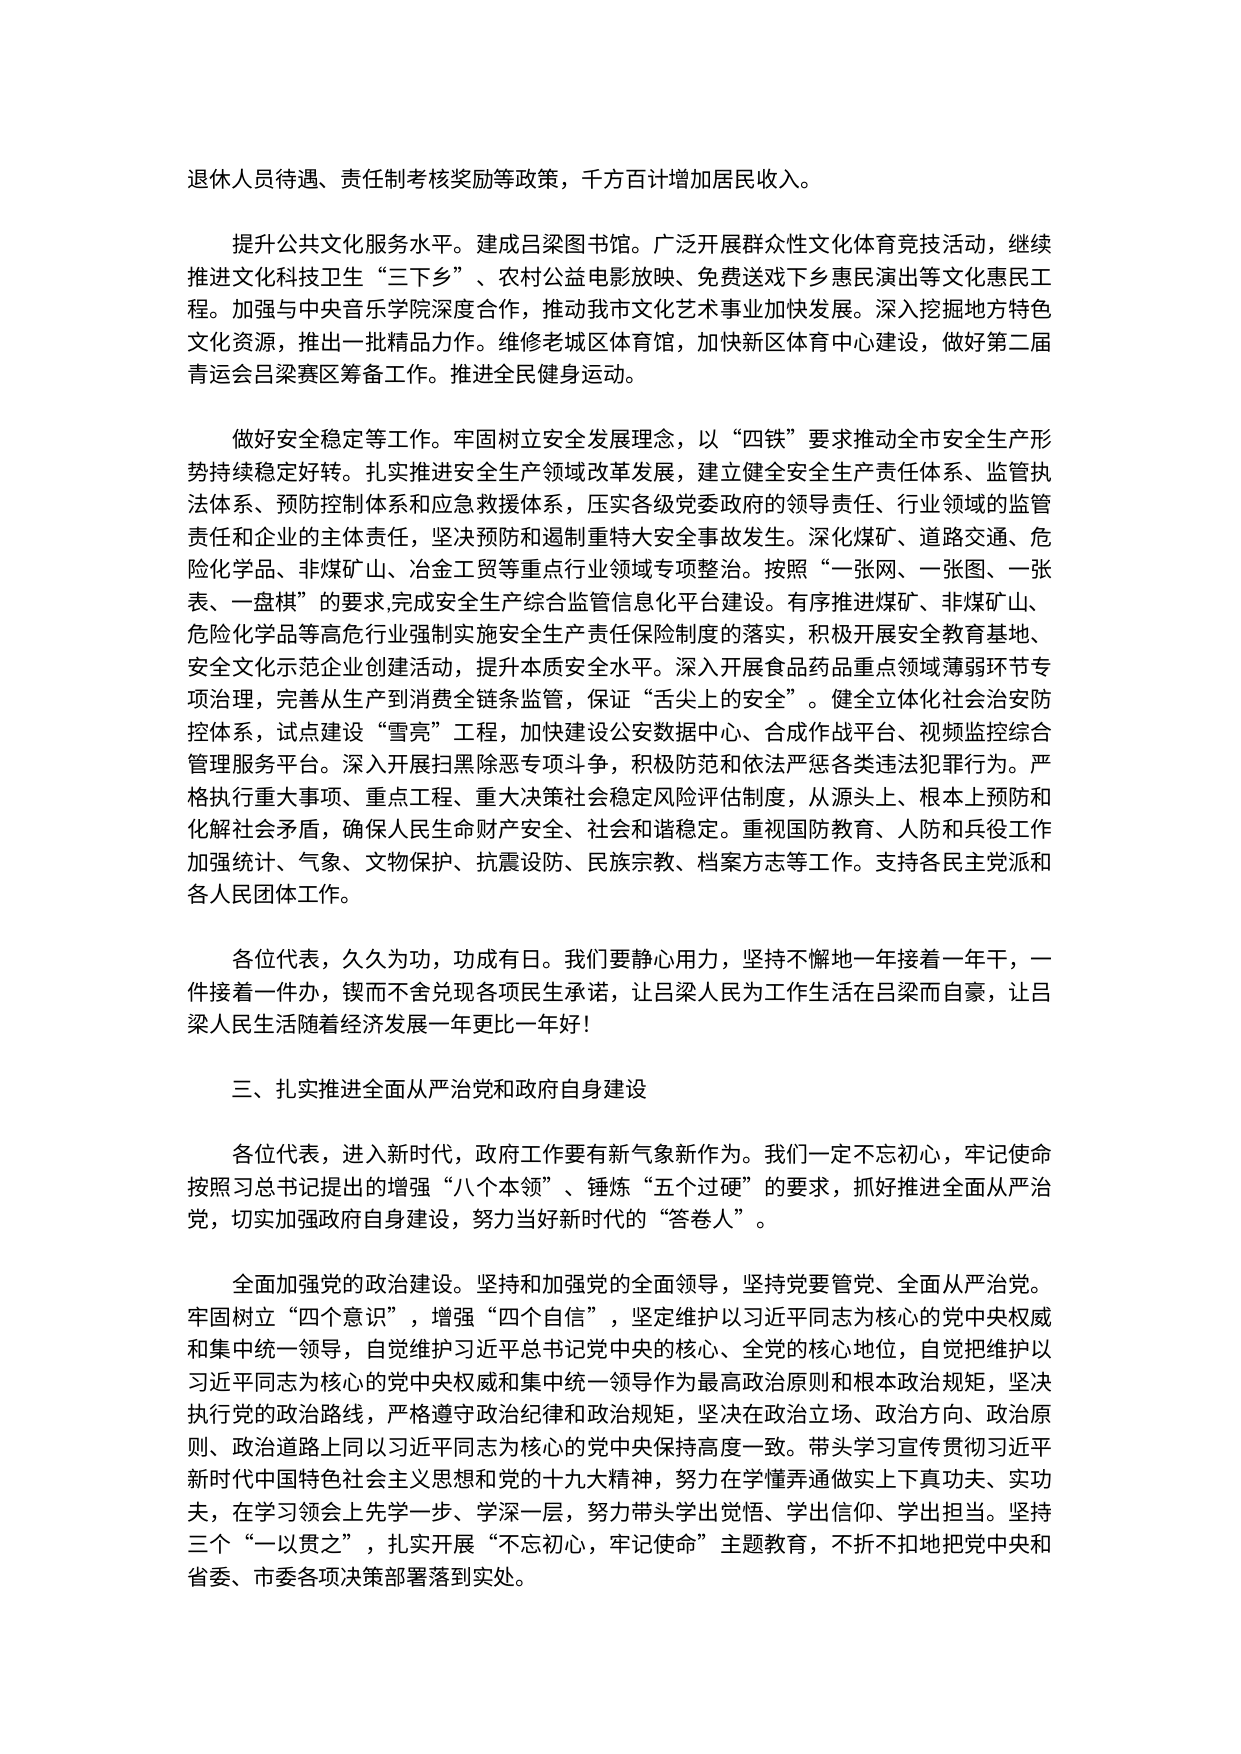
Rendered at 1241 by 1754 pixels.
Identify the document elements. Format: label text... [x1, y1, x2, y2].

text 全面加强党的政治建设。坚持和加强党的全面领导，坚持党要管党、全面从严治党。牢固树立“四个意识”，增强“四个自信”，坚定维护以习近平同志为核心的党中央权威和集中统一领导，自觉维护习近平总书记党中央的核心、全党的核心地位，自觉把维护以习近平同志为核心的党中央权威和集中统一领导作为最高政治原则和根本政治规矩，坚决执行党的政治路线，严格遵守政治纪律和政治规矩，坚决在政治立场、政治方向、政治原则、政治道路上同以习近平同志为核心的党中央保持高度一致。带头学习宣传贯彻习近平新时代中国特色社会主义思想和党的十九大精神，努力在学懂弄通做实上下真功夫、实功夫，在学习领会上先学一步、学深一层，努力带头学出觉悟、学出信仰、学出担当。坚持三个“一以贯之”，扎实开展“不忘初心，牢记使命”主题教育，不折不扣地把党中央和省委、市委各项决策部署落到实处。 [187, 1267, 1053, 1592]
text 三、扎实推进全面从严治党和政府自身建设 [187, 1072, 1053, 1104]
text 各位代表，久久为功，功成有日。我们要静心用力，坚持不懈地一年接着一年干，一件接着一件办，锲而不舍兑现各项民生承诺，让吕梁人民为工作生活在吕梁而自豪，让吕梁人民生活随着经济发展一年更比一年好！ [187, 942, 1053, 1039]
text 做好安全稳定等工作。牢固树立安全发展理念，以“四铁”要求推动全市安全生产形势持续稳定好转。扎实推进安全生产领域改革发展，建立健全安全生产责任体系、监管执法体系、预防控制体系和应急救援体系，压实各级党委政府的领导责任、行业领域的监管责任和企业的主体责任，坚决预防和遏制重特大安全事故发生。深化煤矿、道路交通、危险化学品、非煤矿山、冶金工贸等重点行业领域专项整治。按照“一张网、一张图、一张表、一盘棋”的要求,完成安全生产综合监管信息化平台建设。有序推进煤矿、非煤矿山、危险化学品等高危行业强制实施安全生产责任保险制度的落实，积极开展安全教育基地、安全文化示范企业创建活动，提升本质安全水平。深入开展食品药品重点领域薄弱环节专项治理，完善从生产到消费全链条监管，保证“舌尖上的安全”。健全立体化社会治安防控体系，试点建设“雪亮”工程，加快建设公安数据中心、合成作战平台、视频监控综合管理服务平台。深入开展扫黑除恶专项斗争，积极防范和依法严惩各类违法犯罪行为。严格执行重大事项、重点工程、重大决策社会稳定风险评估制度，从源头上、根本上预防和化解社会矛盾，确保人民生命财产安全、社会和谐稳定。重视国防教育、人防和兵役工作；加强统计、气象、文物保护、抗震设防、民族宗教、档案方志等工作。支持各民主党派和各人民团体工作。 [187, 422, 1053, 909]
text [187, 162, 1053, 194]
text 各位代表，进入新时代，政府工作要有新气象新作为。我们一定不忘初心，牢记使命，按照习总书记提出的增强“八个本领”、锤炼“五个过硬”的要求，抓好推进全面从严治党，切实加强政府自身建设，努力当好新时代的“答卷人”。 [187, 1137, 1053, 1234]
text 提升公共文化服务水平。建成吕梁图书馆。广泛开展群众性文化体育竞技活动，继续推进文化科技卫生“三下乡”、农村公益电影放映、免费送戏下乡惠民演出等文化惠民工程。加强与中央音乐学院深度合作，推动我市文化艺术事业加快发展。深入挖掘地方特色文化资源，推出一批精品力作。维修老城区体育馆，加快新区体育中心建设，做好第二届青运会吕梁赛区筹备工作。推进全民健身运动。 [187, 227, 1053, 389]
